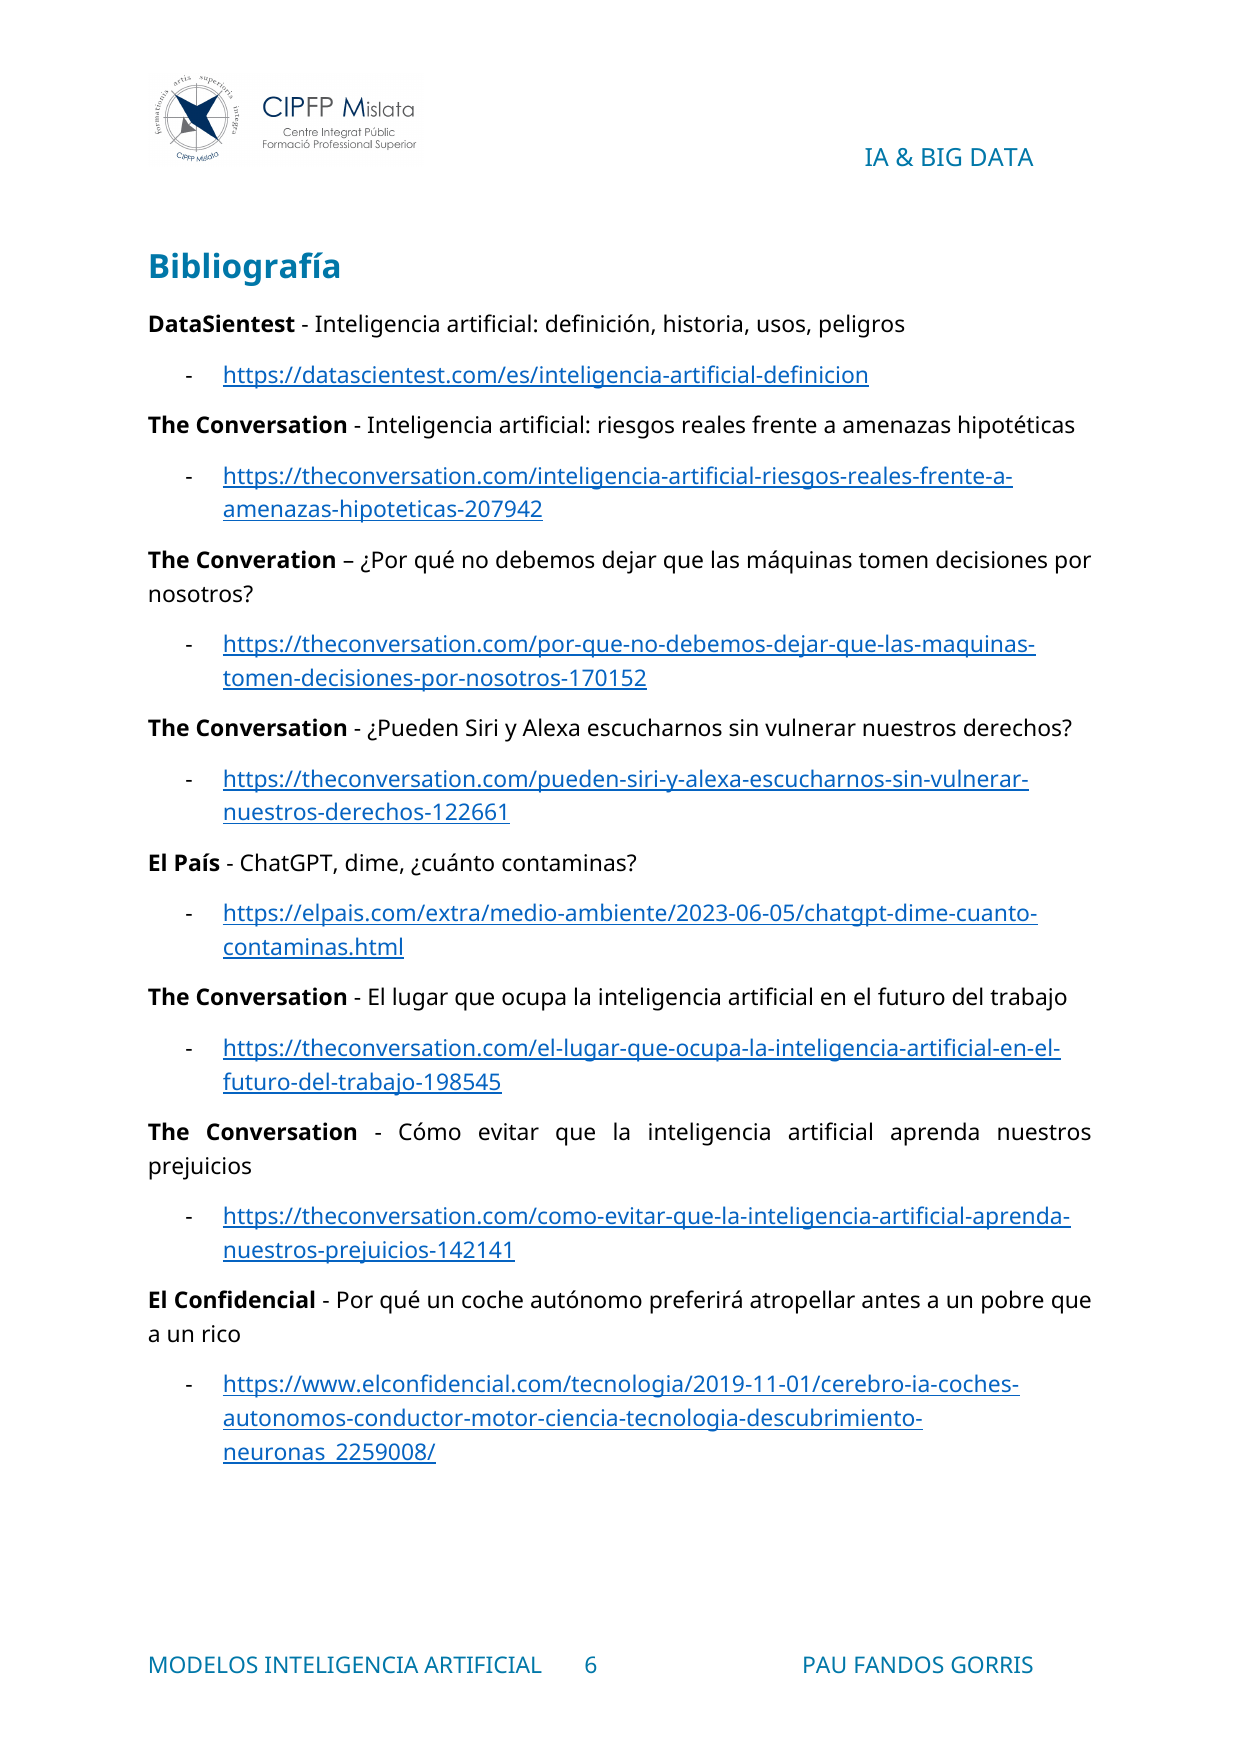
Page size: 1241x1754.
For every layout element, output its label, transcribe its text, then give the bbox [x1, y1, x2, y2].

text El País - ChatGPT, dime, ¿cuánto contaminas? [148, 847, 1092, 878]
list https://theconversation.com/inteligencia-artificial-riesgos-reales-frente-a-amenazas-hipoteticas-207942 [185, 460, 1092, 525]
text El Confidencial - Por qué un coche autónomo preferirá atropellar antes a un pobre que a un rico [148, 1284, 1092, 1349]
text The Conversation - Inteligencia artificial: riesgos reales frente a amenazas hipotéticas [148, 409, 1092, 441]
text The Conversation - El lugar que ocupa la inteligencia artificial en el futuro del trabajo [148, 981, 1092, 1013]
list https://theconversation.com/pueden-siri-y-alexa-escucharnos-sin-vulnerar-nuestros-derechos-122661 [185, 763, 1092, 828]
list https://www.elconfidencial.com/tecnologia/2019-11-01/cerebro-ia-coches-autonomos-conductor-motor-ciencia-tecnologia-descubrimiento-neuronas_2259008/ [185, 1368, 1092, 1467]
text The Conversation - ¿Pueden Siri y Alexa escucharnos sin vulnerar nuestros derechos? [148, 712, 1092, 743]
list https://datascientest.com/es/inteligencia-artificial-definicion [185, 359, 1092, 390]
list https://theconversation.com/el-lugar-que-ocupa-la-inteligencia-artificial-en-el-futuro-del-trabajo-198545 [185, 1032, 1092, 1097]
subtitle Bibliografía [148, 243, 1092, 288]
text DataSientest - Inteligencia artificial: definición, historia, usos, peligros [148, 308, 1092, 340]
text The Converation – ¿Por qué no debemos dejar que las máquinas tomen decisiones por nosotros? [148, 544, 1092, 609]
list https://elpais.com/extra/medio-ambiente/2023-06-05/chatgpt-dime-cuanto-contaminas.html [185, 897, 1092, 962]
list https://theconversation.com/por-que-no-debemos-dejar-que-las-maquinas-tomen-decisiones-por-nosotros-170152 [185, 628, 1092, 693]
text The Conversation - Cómo evitar que la inteligencia artificial aprenda nuestros prejuicios [148, 1116, 1092, 1181]
picture [147, 73, 424, 167]
list https://theconversation.com/como-evitar-que-la-inteligencia-artificial-aprenda-nuestros-prejuicios-142141 [185, 1200, 1092, 1265]
